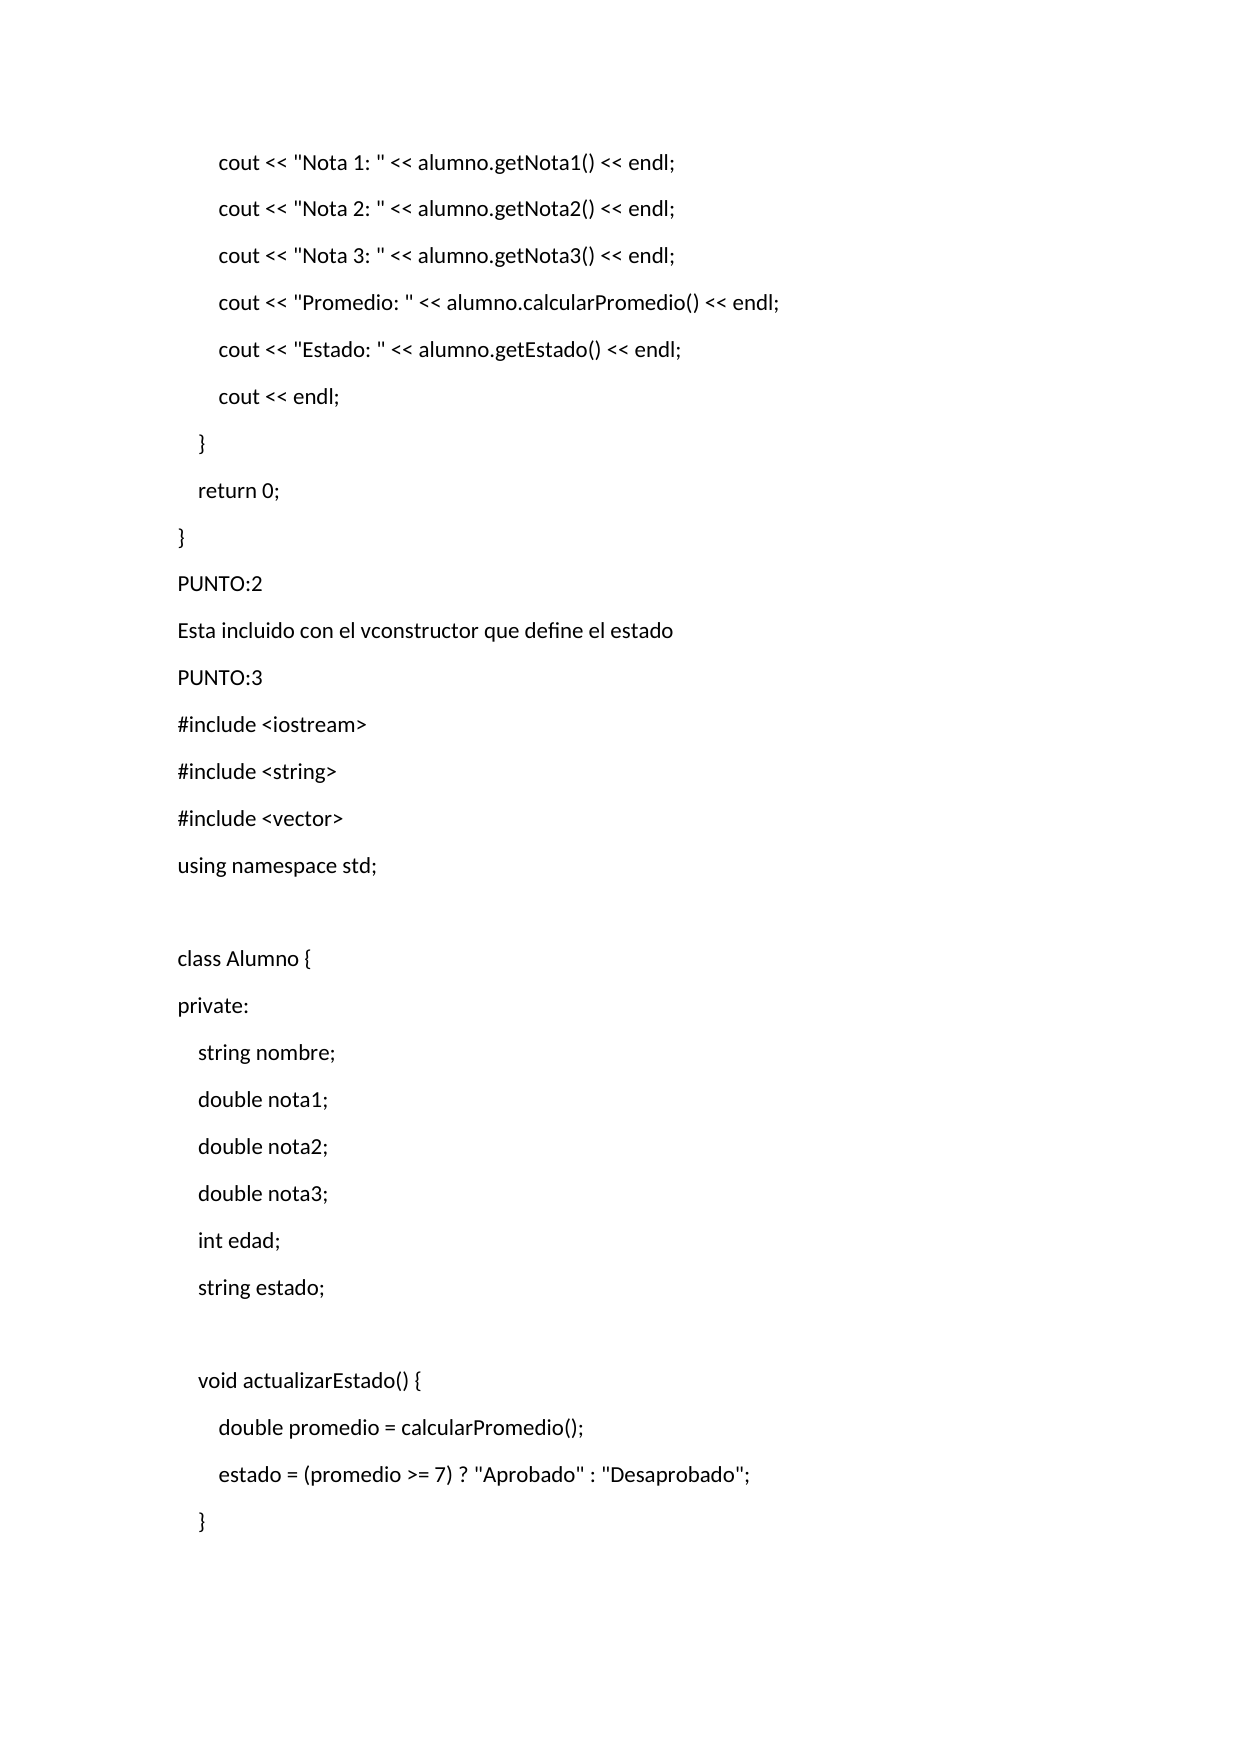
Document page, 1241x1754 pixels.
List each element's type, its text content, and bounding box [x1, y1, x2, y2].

text #include <string> [177, 757, 1063, 785]
text double nota3; [177, 1179, 1063, 1207]
text class Alumno { [177, 944, 1063, 972]
text } [177, 1507, 1063, 1535]
text cout << "Promedio: " << alumno.calcularPromedio() << endl; [177, 288, 1063, 316]
text double nota2; [177, 1132, 1063, 1160]
text } [177, 429, 1063, 457]
text int edad; [177, 1226, 1063, 1254]
text } [177, 523, 1063, 551]
text cout << "Nota 2: " << alumno.getNota2() << endl; [177, 194, 1063, 222]
text private: [177, 991, 1063, 1019]
text void actualizarEstado() { [177, 1366, 1063, 1394]
text double nota1; [177, 1085, 1063, 1113]
text PUNTO:2 [177, 569, 1063, 597]
text return 0; [177, 476, 1063, 504]
text cout << "Nota 3: " << alumno.getNota3() << endl; [177, 241, 1063, 269]
text string estado; [177, 1273, 1063, 1301]
text cout << endl; [177, 382, 1063, 410]
text using namespace std; [177, 851, 1063, 879]
text PUNTO:3 [177, 663, 1063, 691]
text double promedio = calcularPromedio(); [177, 1413, 1063, 1441]
text string nombre; [177, 1038, 1063, 1066]
text #include <iostream> [177, 710, 1063, 738]
text estado = (promedio >= 7) ? "Aprobado" : "Desaprobado"; [177, 1460, 1063, 1488]
text cout << "Nota 1: " << alumno.getNota1() << endl; [177, 148, 1063, 176]
text Esta incluido con el vconstructor que define el estado [177, 616, 1063, 644]
text #include <vector> [177, 804, 1063, 832]
text cout << "Estado: " << alumno.getEstado() << endl; [177, 335, 1063, 363]
